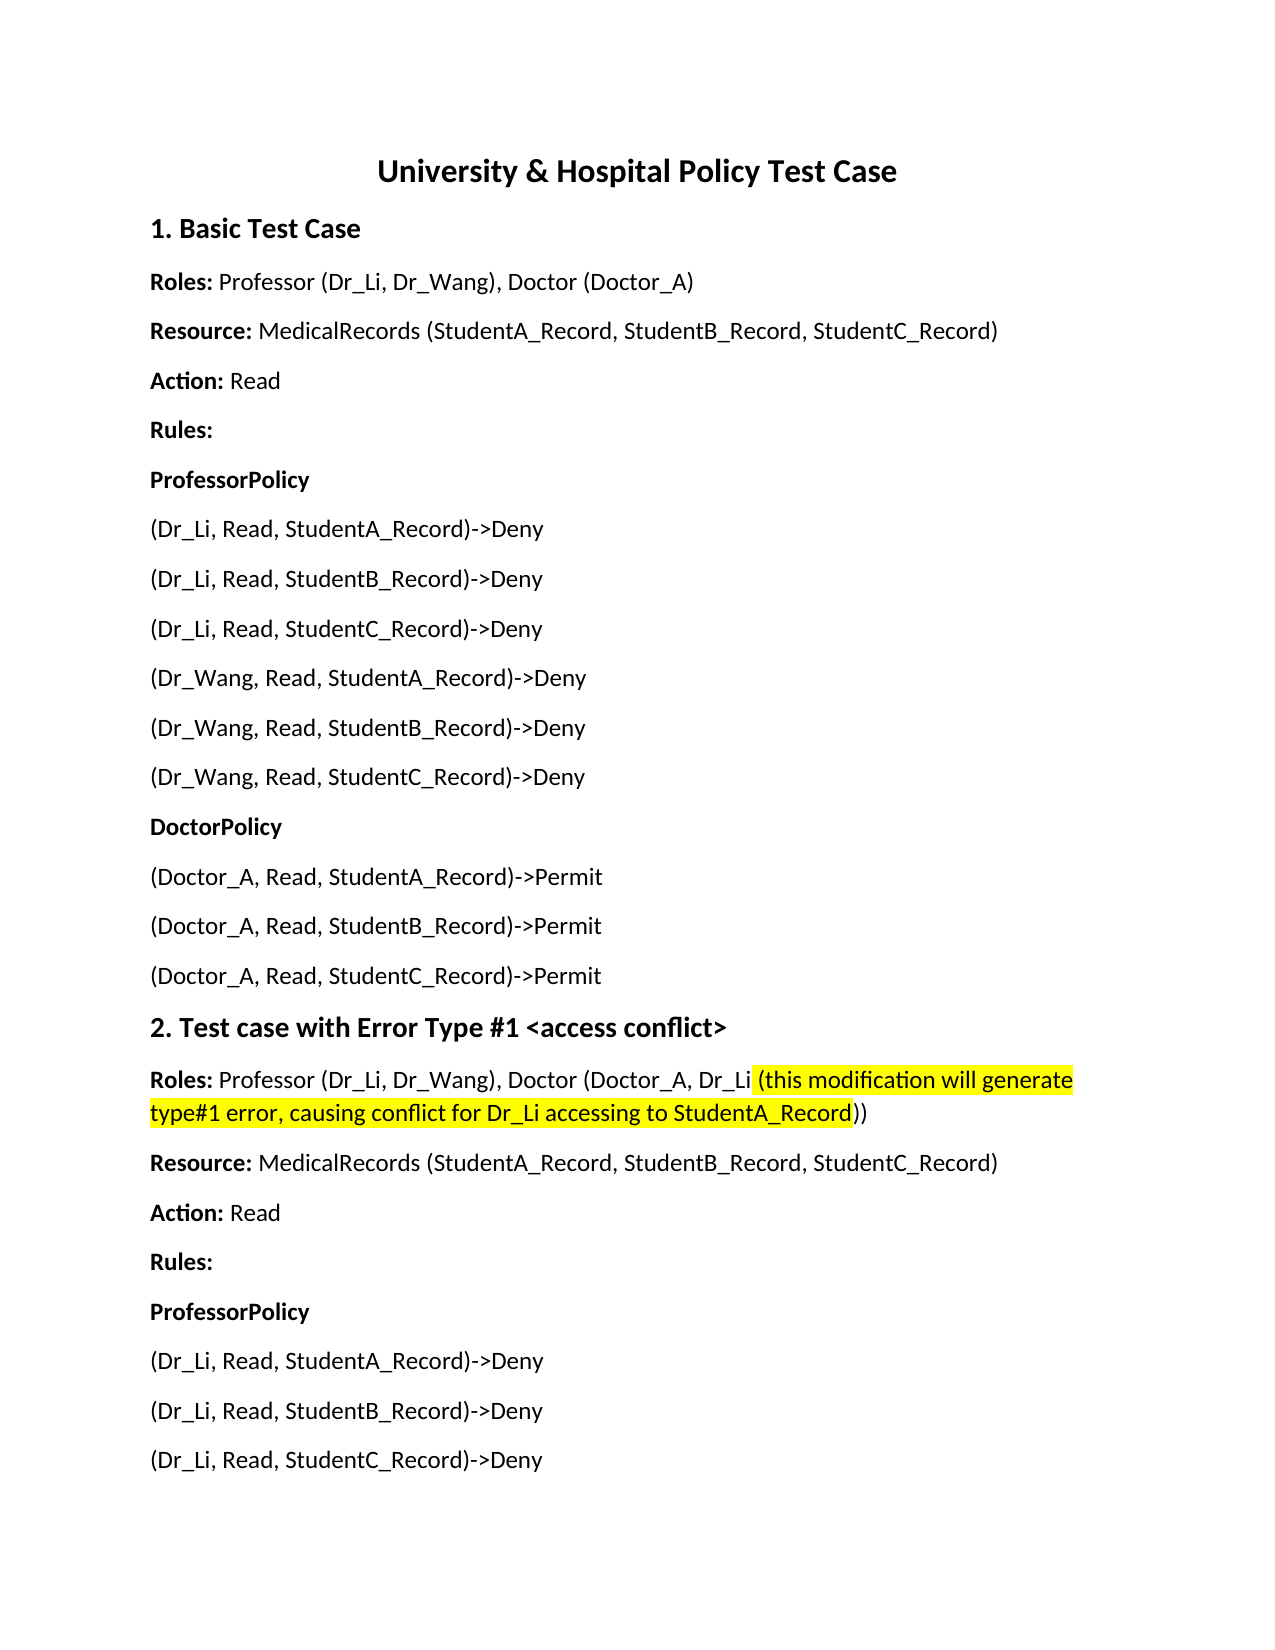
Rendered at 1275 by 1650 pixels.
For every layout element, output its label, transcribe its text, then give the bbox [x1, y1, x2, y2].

text (Dr_Wang, Read, StudentC_Record)->Deny [150, 762, 1125, 792]
text ProfessorPolicy [150, 1296, 1125, 1326]
text (Dr_Li, Read, StudentB_Record)->Deny [150, 563, 1125, 594]
text (Dr_Wang, Read, StudentB_Record)->Deny [150, 712, 1125, 742]
text University & Hospital Policy Test Case [150, 150, 1125, 191]
text (Dr_Li, Read, StudentA_Record)->Deny [150, 1345, 1125, 1376]
text (Doctor_A, Read, StudentC_Record)->Permit [150, 960, 1125, 990]
text (Doctor_A, Read, StudentA_Record)->Permit [150, 861, 1125, 891]
text Action: Read [150, 365, 1125, 395]
text Roles: Professor (Dr_Li, Dr_Wang), Doctor (Doctor_A, Dr_Li (this modification will generate type#1 error, causing conflict for Dr_Li accessing to StudentA_Record)) [150, 1064, 1125, 1128]
text ProfessorPolicy [150, 464, 1125, 494]
text 1. Basic Test Case [150, 211, 1125, 246]
text (Dr_Wang, Read, StudentA_Record)->Deny [150, 662, 1125, 693]
text (Doctor_A, Read, StudentB_Record)->Permit [150, 910, 1125, 941]
text Roles: Professor (Dr_Li, Dr_Wang), Doctor (Doctor_A) [150, 266, 1125, 296]
text (Dr_Li, Read, StudentC_Record)->Deny [150, 613, 1125, 643]
text 2. Test case with Error Type #1 <access conflict> [150, 1009, 1125, 1045]
text Action: Read [150, 1197, 1125, 1227]
text Rules: [150, 1246, 1125, 1277]
text (Dr_Li, Read, StudentA_Record)->Deny [150, 514, 1125, 544]
text Rules: [150, 414, 1125, 445]
text DoctorPolicy [150, 811, 1125, 842]
text (Dr_Li, Read, StudentC_Record)->Deny [150, 1444, 1125, 1475]
text Resource: MedicalRecords (StudentA_Record, StudentB_Record, StudentC_Record) [150, 315, 1125, 346]
text Resource: MedicalRecords (StudentA_Record, StudentB_Record, StudentC_Record) [150, 1147, 1125, 1178]
text (Dr_Li, Read, StudentB_Record)->Deny [150, 1395, 1125, 1426]
